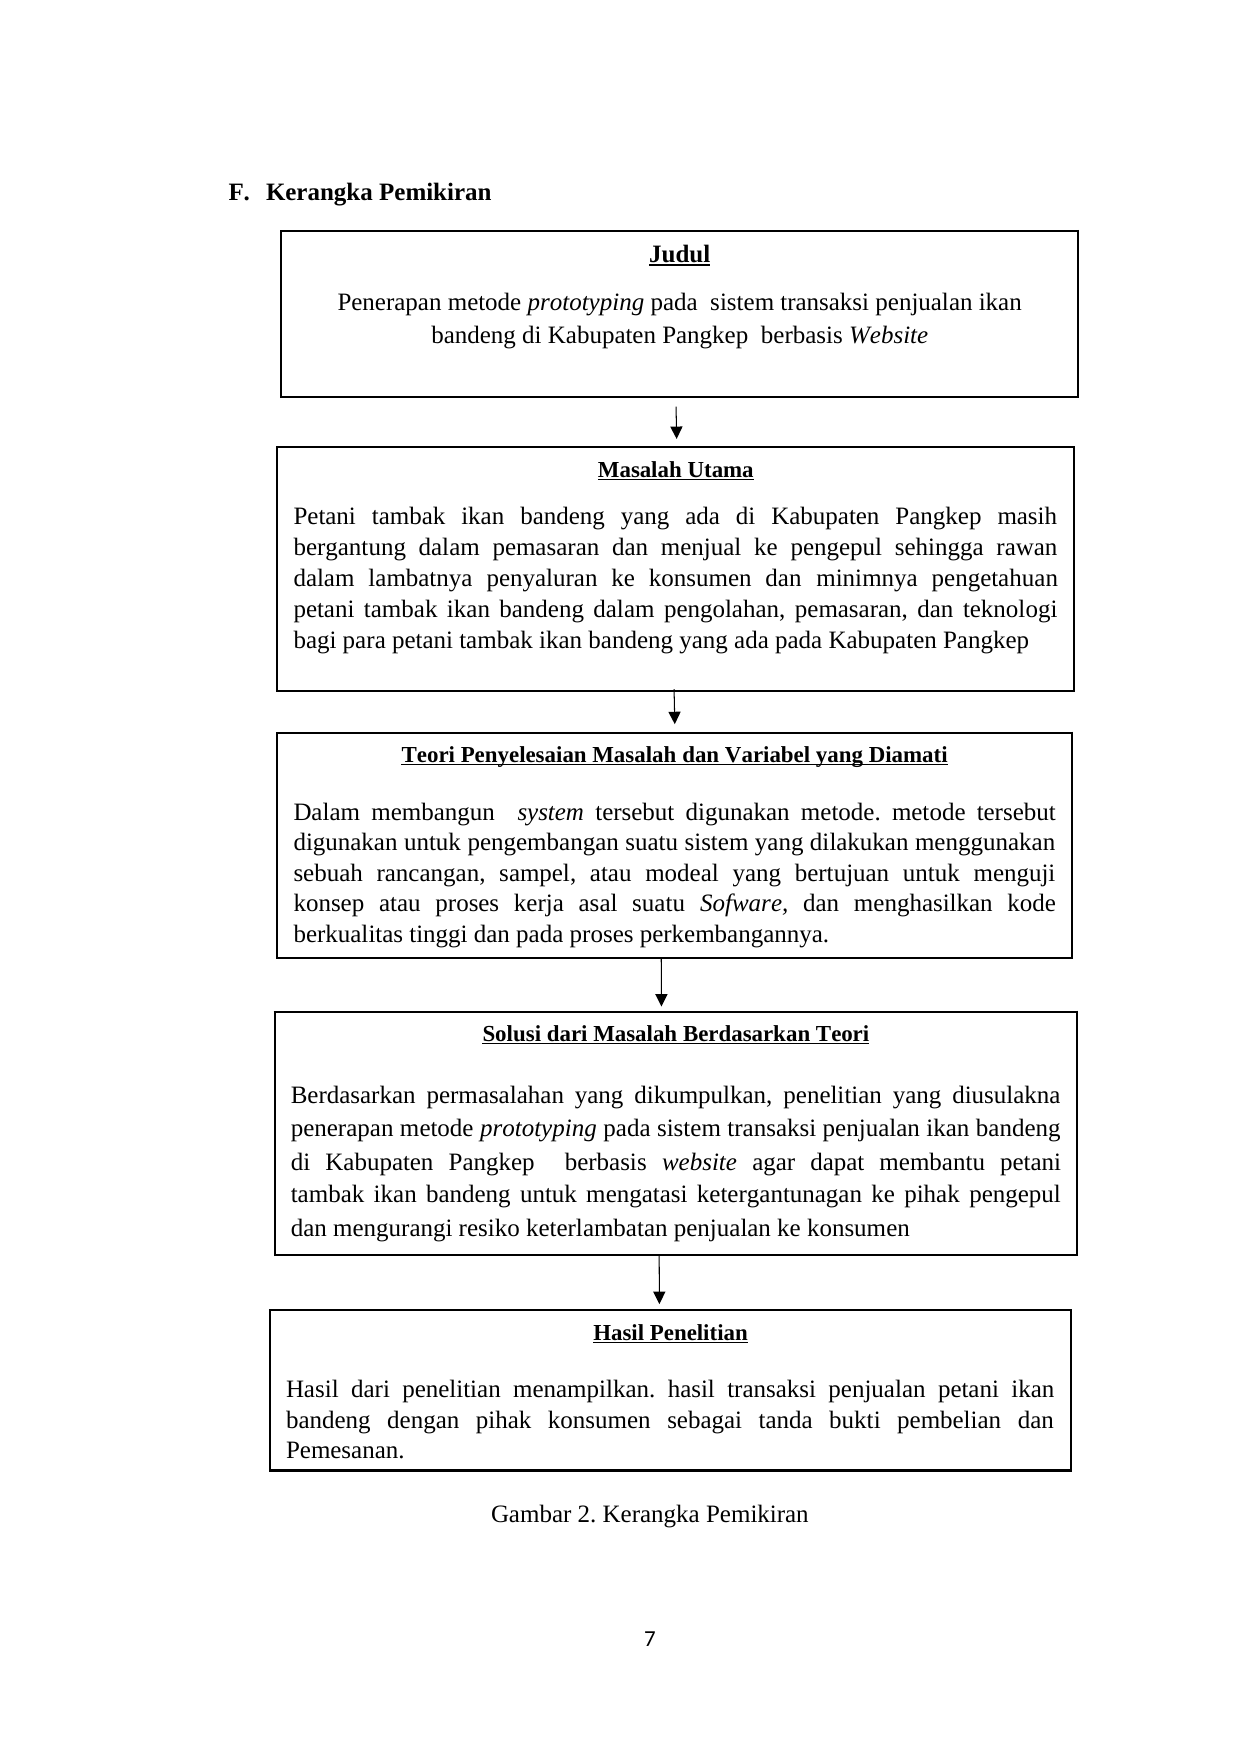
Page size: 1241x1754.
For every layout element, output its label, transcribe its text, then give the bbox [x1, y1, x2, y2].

subtitle Kerangka Pemikiran [228, 177, 1063, 206]
text Gambar 2. Kerangka Pemikiran [236, 1499, 1063, 1528]
